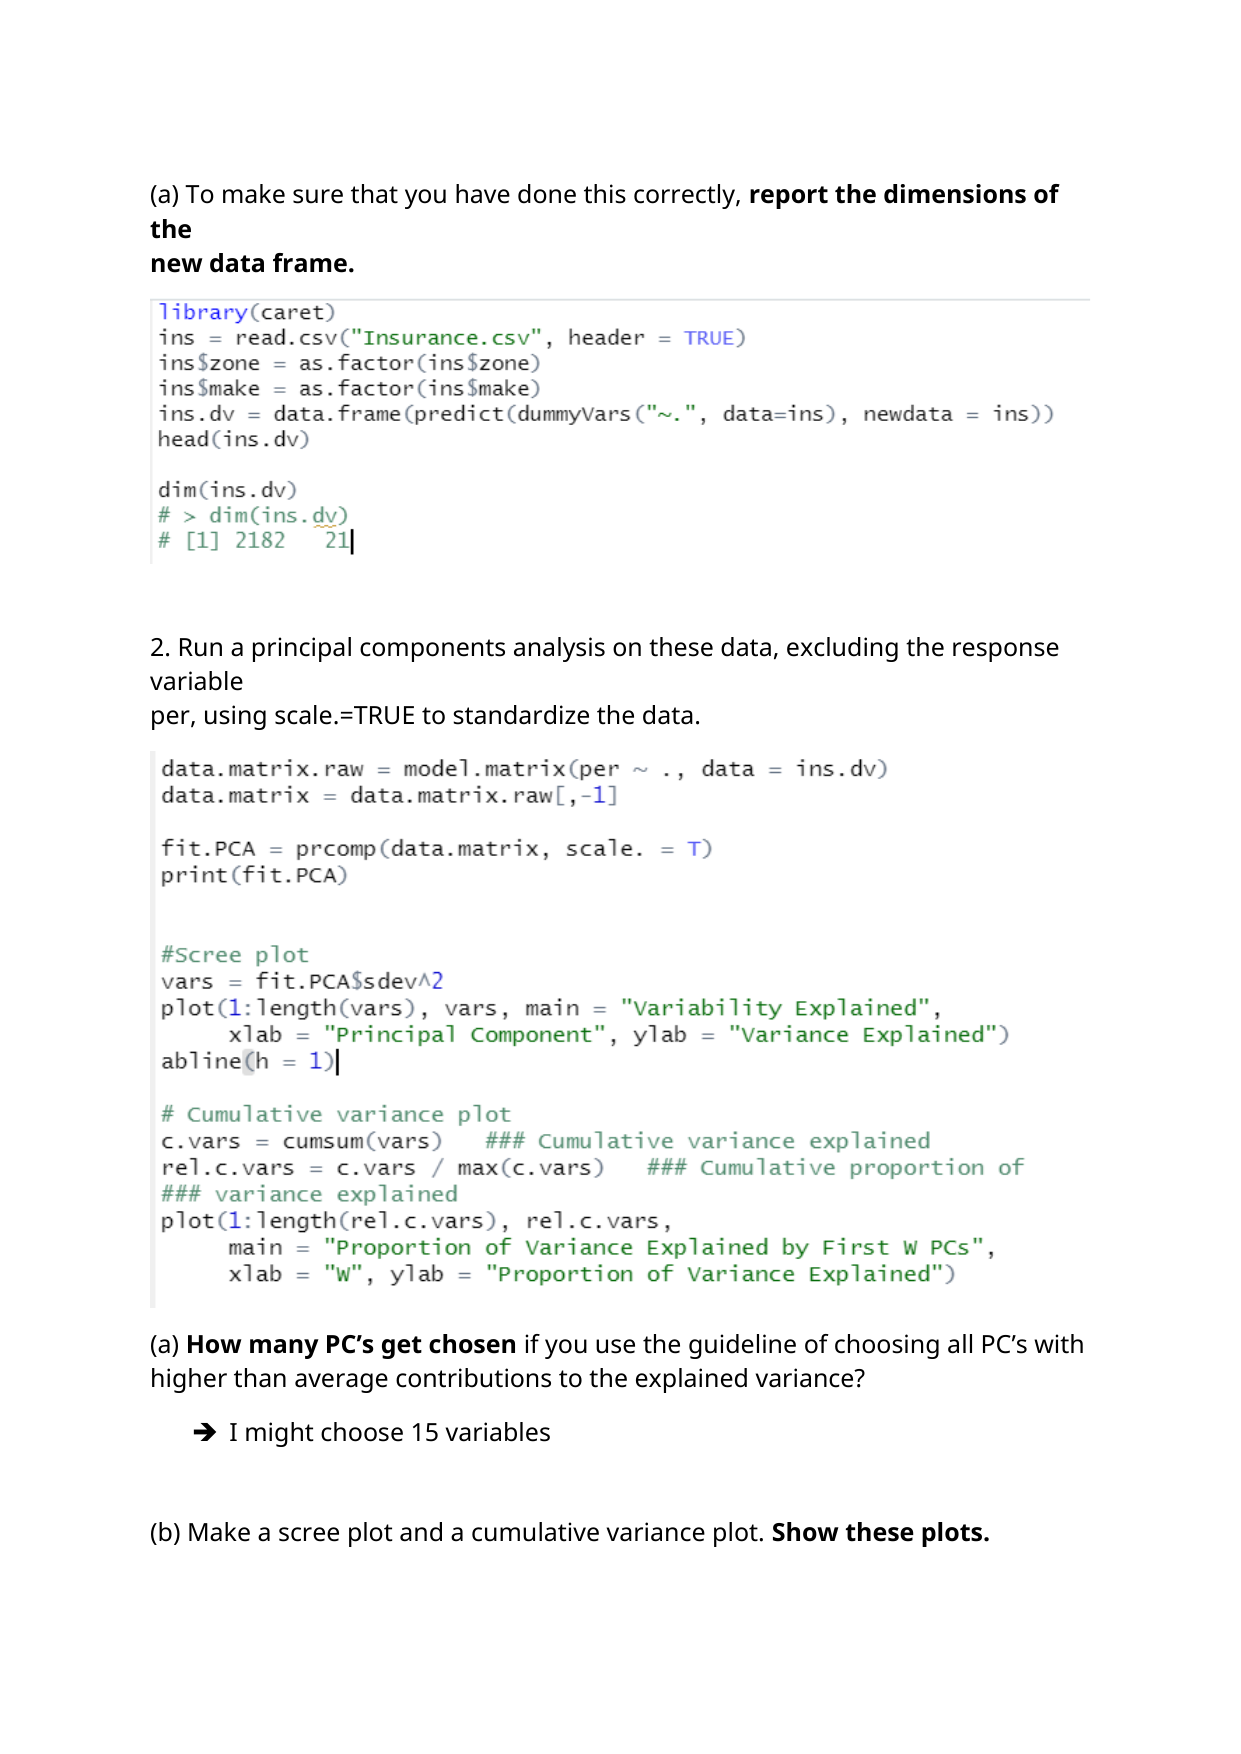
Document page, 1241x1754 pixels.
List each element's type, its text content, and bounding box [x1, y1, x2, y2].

picture [150, 298, 1091, 564]
text (a) How many PC’s get chosen if you use the guideline of choosing all PC’s with [150, 1327, 1090, 1361]
picture [150, 751, 1091, 1308]
text (a) To make sure that you have done this correctly, report the dimensions of the [150, 177, 1090, 245]
text per, using scale.=TRUE to standardize the data. [150, 698, 1090, 732]
text (b) Make a scree plot and a cumulative variance plot. Show these plots. [150, 1515, 1090, 1549]
text new data frame. [150, 245, 1090, 279]
list I might choose 15 variables [192, 1414, 1090, 1448]
text 2. Run a principal components analysis on these data, excluding the response variable [150, 629, 1090, 698]
text higher than average contributions to the explained variance? [150, 1361, 1090, 1395]
